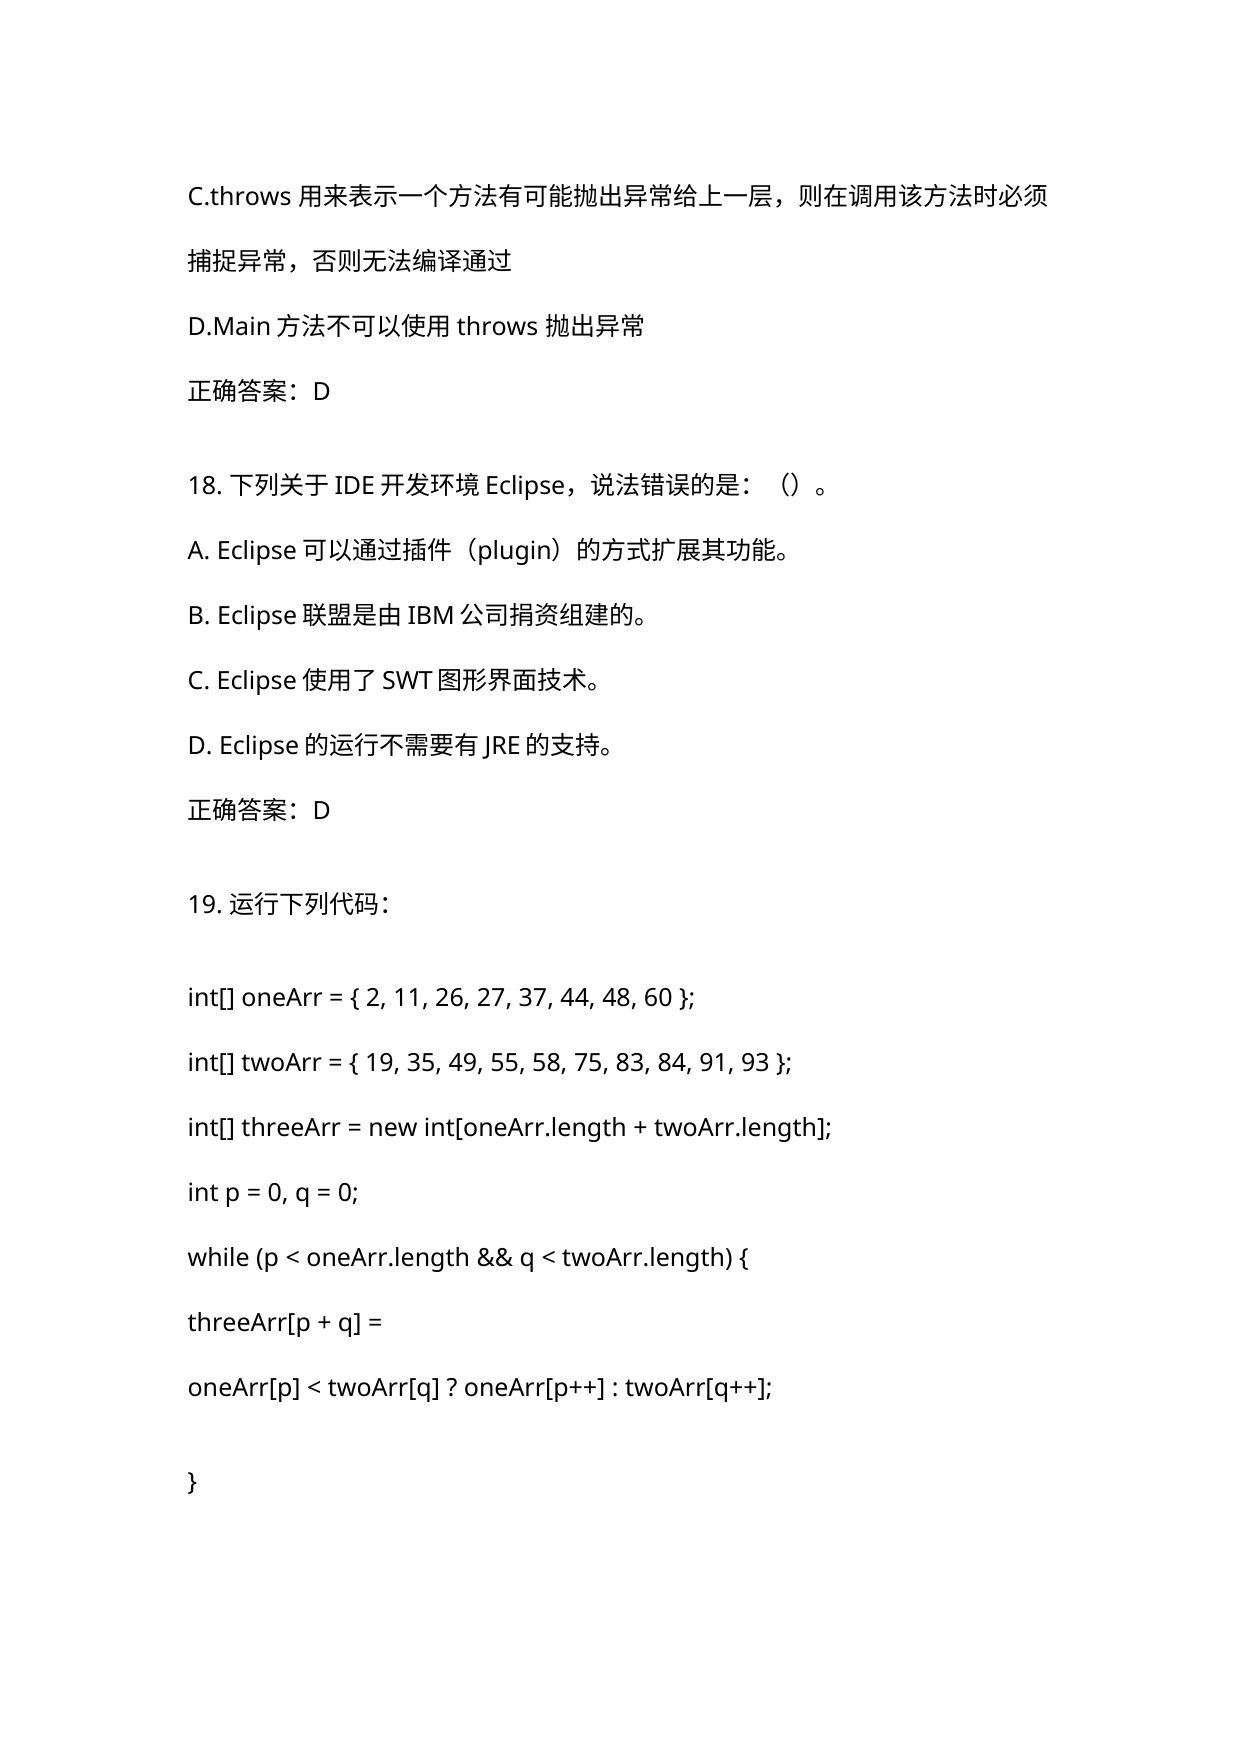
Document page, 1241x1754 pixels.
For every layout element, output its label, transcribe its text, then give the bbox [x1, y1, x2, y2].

text 18. 下列关于IDE开发环境Eclipse，说法错误的是：（）。 A. Eclipse可以通过插件（plugin）的方式扩展其功能。 B. Eclipse联盟是由IBM公司捐资组建的。 C. Eclipse使用了SWT图形界面技术。 D. Eclipse的运行不需要有JRE的支持。 正确答案：D [187, 451, 1053, 841]
text } [187, 1449, 1053, 1514]
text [187, 162, 1053, 422]
text 19. 运行下列代码： [187, 870, 1053, 935]
text int[] oneArr = { 2, 11, 26, 27, 37, 44, 48, 60 }; int[] twoArr = { 19, 35, 49, 55, 58, 75, 83, 84, 91, 93 }; int[] threeArr = new int[oneArr.length + twoArr.length]; int p = 0, q = 0; while (p < oneArr.length && q < twoArr.length) { threeArr[p + q] = oneArr[p] < twoArr[q] ? oneArr[p++] : twoArr[q++]; [187, 964, 1053, 1419]
